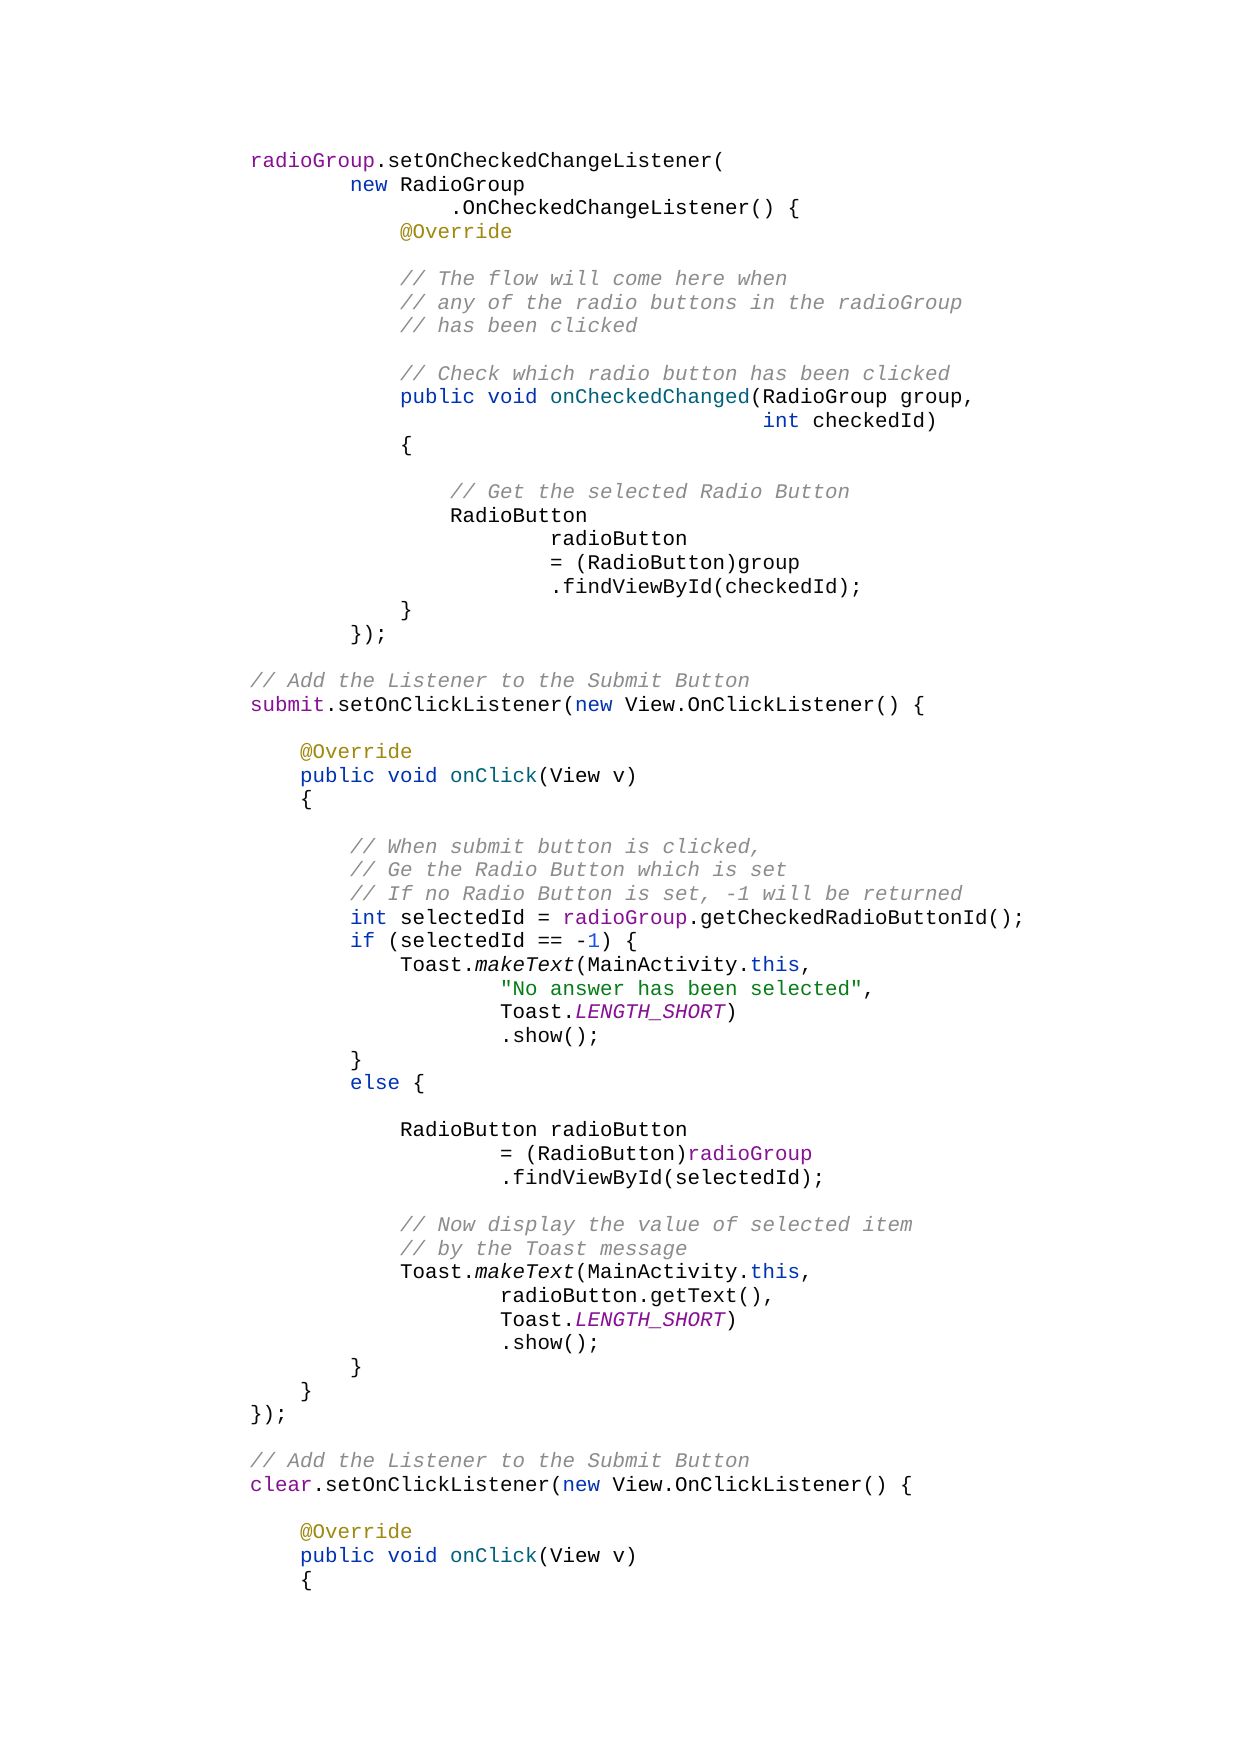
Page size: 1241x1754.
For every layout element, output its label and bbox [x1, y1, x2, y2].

text [150, 150, 1090, 1592]
